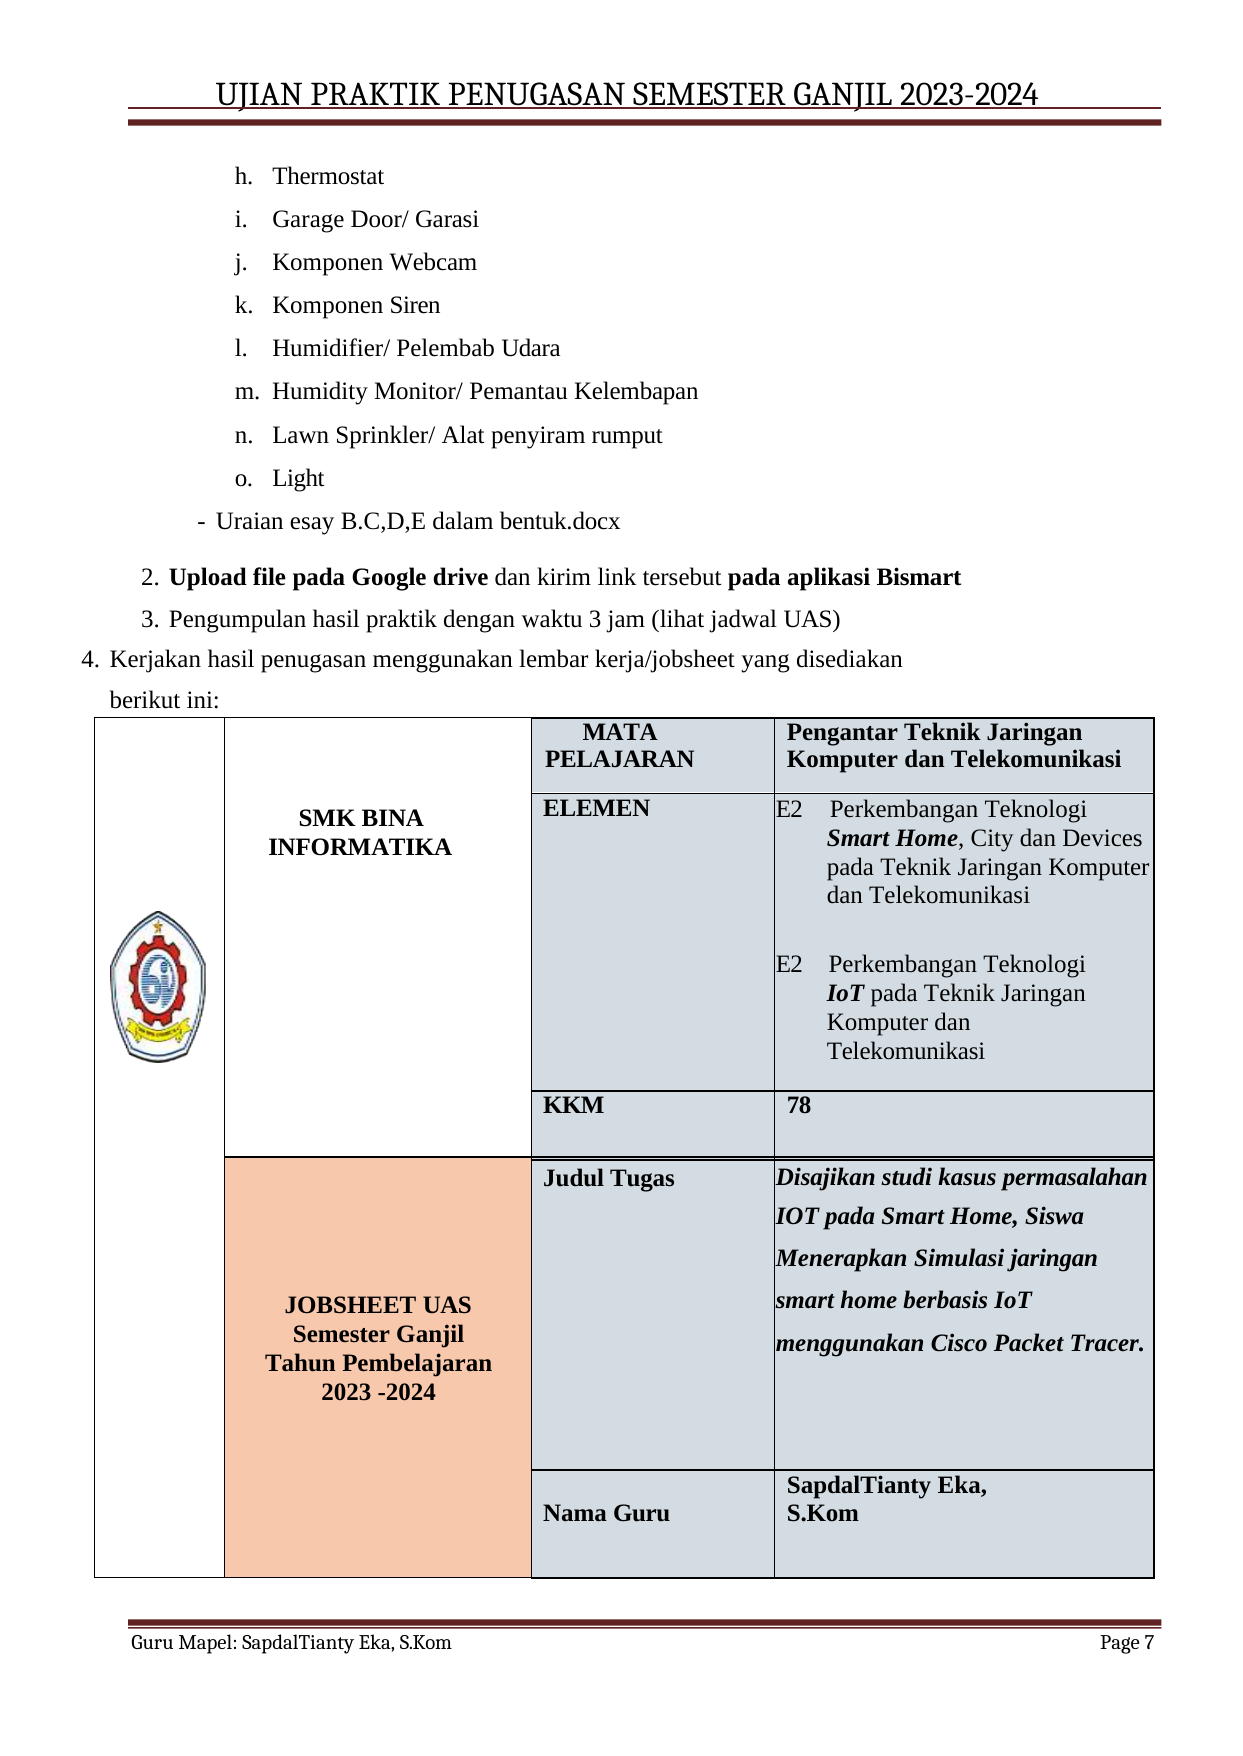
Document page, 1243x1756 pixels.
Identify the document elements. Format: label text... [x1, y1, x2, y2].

list Upload file pada Google drive dan kirim link tersebut pada aplikasi Bismart [141, 562, 1207, 591]
list Lawn Sprinkler/ Alat penyiram rumput [234, 420, 1207, 448]
list Komponen Siren [234, 290, 1207, 319]
picture [110, 911, 206, 1063]
list Light [234, 463, 1207, 491]
list Uraian esay B.C,D,E dalam bentuk.docx [197, 506, 1207, 535]
list Komponen Webcam [234, 247, 1207, 276]
list Kerjakan hasil penugasan menggunakan lembar kerja/jobsheet yang disediakan berikut ini: [81, 644, 963, 714]
list Pengumpulan hasil praktik dengan waktu 3 jam (lihat jadwal UAS) [141, 604, 1207, 633]
list Garage Door/ Garasi [234, 204, 1207, 233]
list Thermostat [234, 161, 1207, 190]
list Humidity Monitor/ Pemantau Kelembapan [234, 376, 1207, 405]
list Humidifier/ Pelembab Udara [234, 333, 1207, 362]
